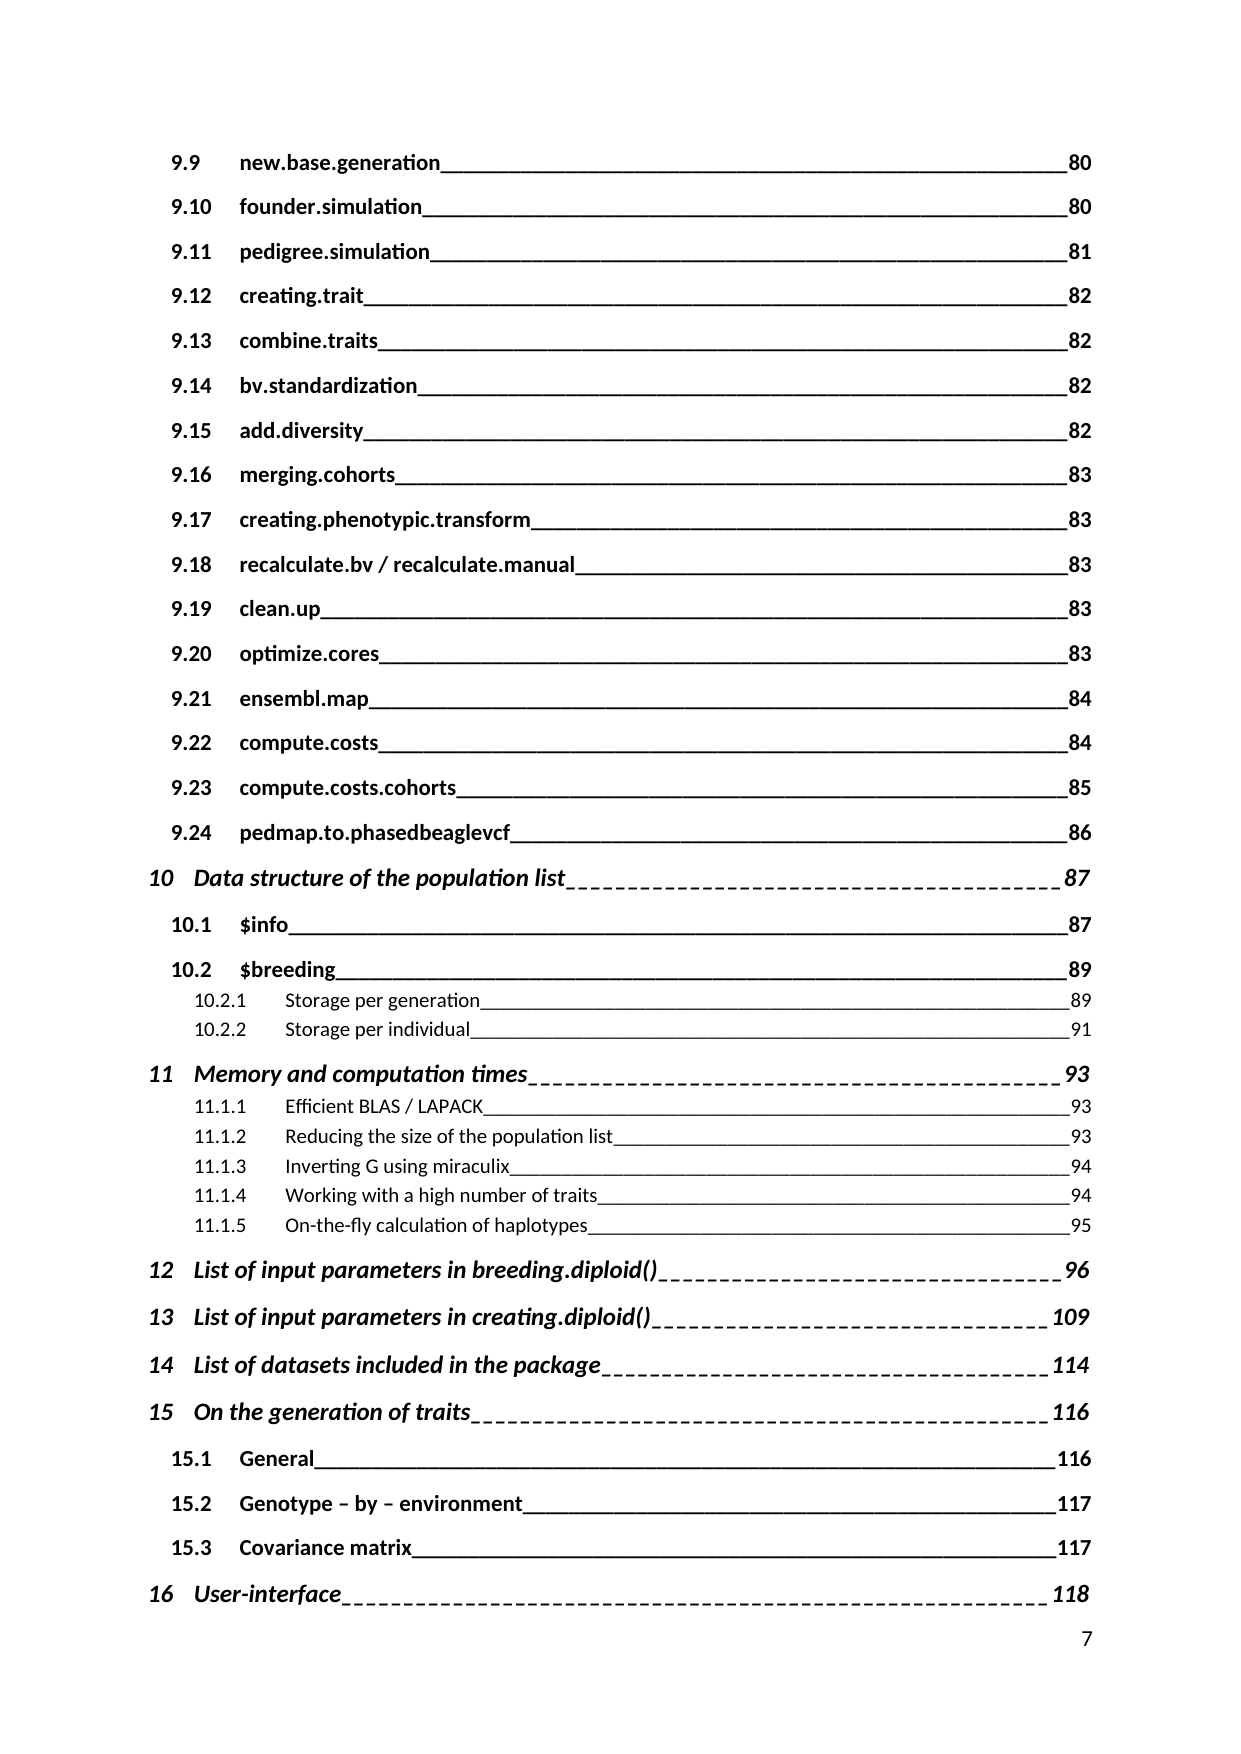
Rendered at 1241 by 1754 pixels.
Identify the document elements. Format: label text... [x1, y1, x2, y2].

text 9.12 creating.trait 82 [171, 282, 1093, 310]
text 15.3 Covariance matrix 117 [171, 1533, 1093, 1561]
text 10 Data structure of the population list 87 [148, 863, 1093, 893]
text 9.22 compute.costs 84 [171, 728, 1093, 757]
text 13 List of input parameters in creating.diploid() 109 [148, 1302, 1093, 1332]
text 9.19 clean.up 83 [171, 594, 1093, 622]
text 10.2.1 Storage per generation 89 [193, 987, 1093, 1012]
text 9.9 new.base.generation 80 [171, 148, 1093, 176]
text 11.1.1 Efficient BLAS / LAPACK 93 [193, 1094, 1093, 1119]
text 15.2 Genotype – by – environment 117 [171, 1489, 1093, 1517]
text 11.1.3 Inverting G using miraculix 94 [193, 1153, 1093, 1178]
text 11 Memory and computation times 93 [148, 1059, 1093, 1089]
text 10.2 $breeding 89 [171, 955, 1093, 983]
text 9.18 recalculate.bv / recalculate.manual 83 [171, 550, 1093, 578]
text 11.1.4 Working with a high number of traits 94 [193, 1182, 1093, 1208]
text 9.17 creating.phenotypic.transform 83 [171, 505, 1093, 533]
text 14 List of datasets included in the package 114 [148, 1349, 1093, 1379]
text 15.1 General 116 [171, 1444, 1093, 1472]
text 10.1 $info 87 [171, 910, 1093, 938]
text 9.16 merging.cohorts 83 [171, 460, 1093, 488]
text 16 User-interface 118 [148, 1578, 1093, 1609]
text 9.14 bv.standardization 82 [171, 371, 1093, 399]
text 15 On the generation of traits 116 [148, 1397, 1093, 1427]
text 11.1.5 On-the-fly calculation of haplotypes 95 [193, 1212, 1093, 1237]
text 11.1.2 Reducing the size of the population list 93 [193, 1123, 1093, 1149]
text 9.10 founder.simulation 80 [171, 192, 1093, 220]
text 10.2.2 Storage per individual 91 [193, 1017, 1093, 1042]
text 9.20 optimize.cores 83 [171, 639, 1093, 667]
text 9.13 combine.traits 82 [171, 326, 1093, 354]
text 12 List of input parameters in breeding.diploid() 96 [148, 1254, 1093, 1284]
text 9.23 compute.costs.cohorts 85 [171, 773, 1093, 801]
text 9.15 add.diversity 82 [171, 416, 1093, 444]
text 9.11 pedigree.simulation 81 [171, 237, 1093, 265]
text 9.24 pedmap.to.phasedbeaglevcf 86 [171, 818, 1093, 846]
text 9.21 ensembl.map 84 [171, 684, 1093, 712]
